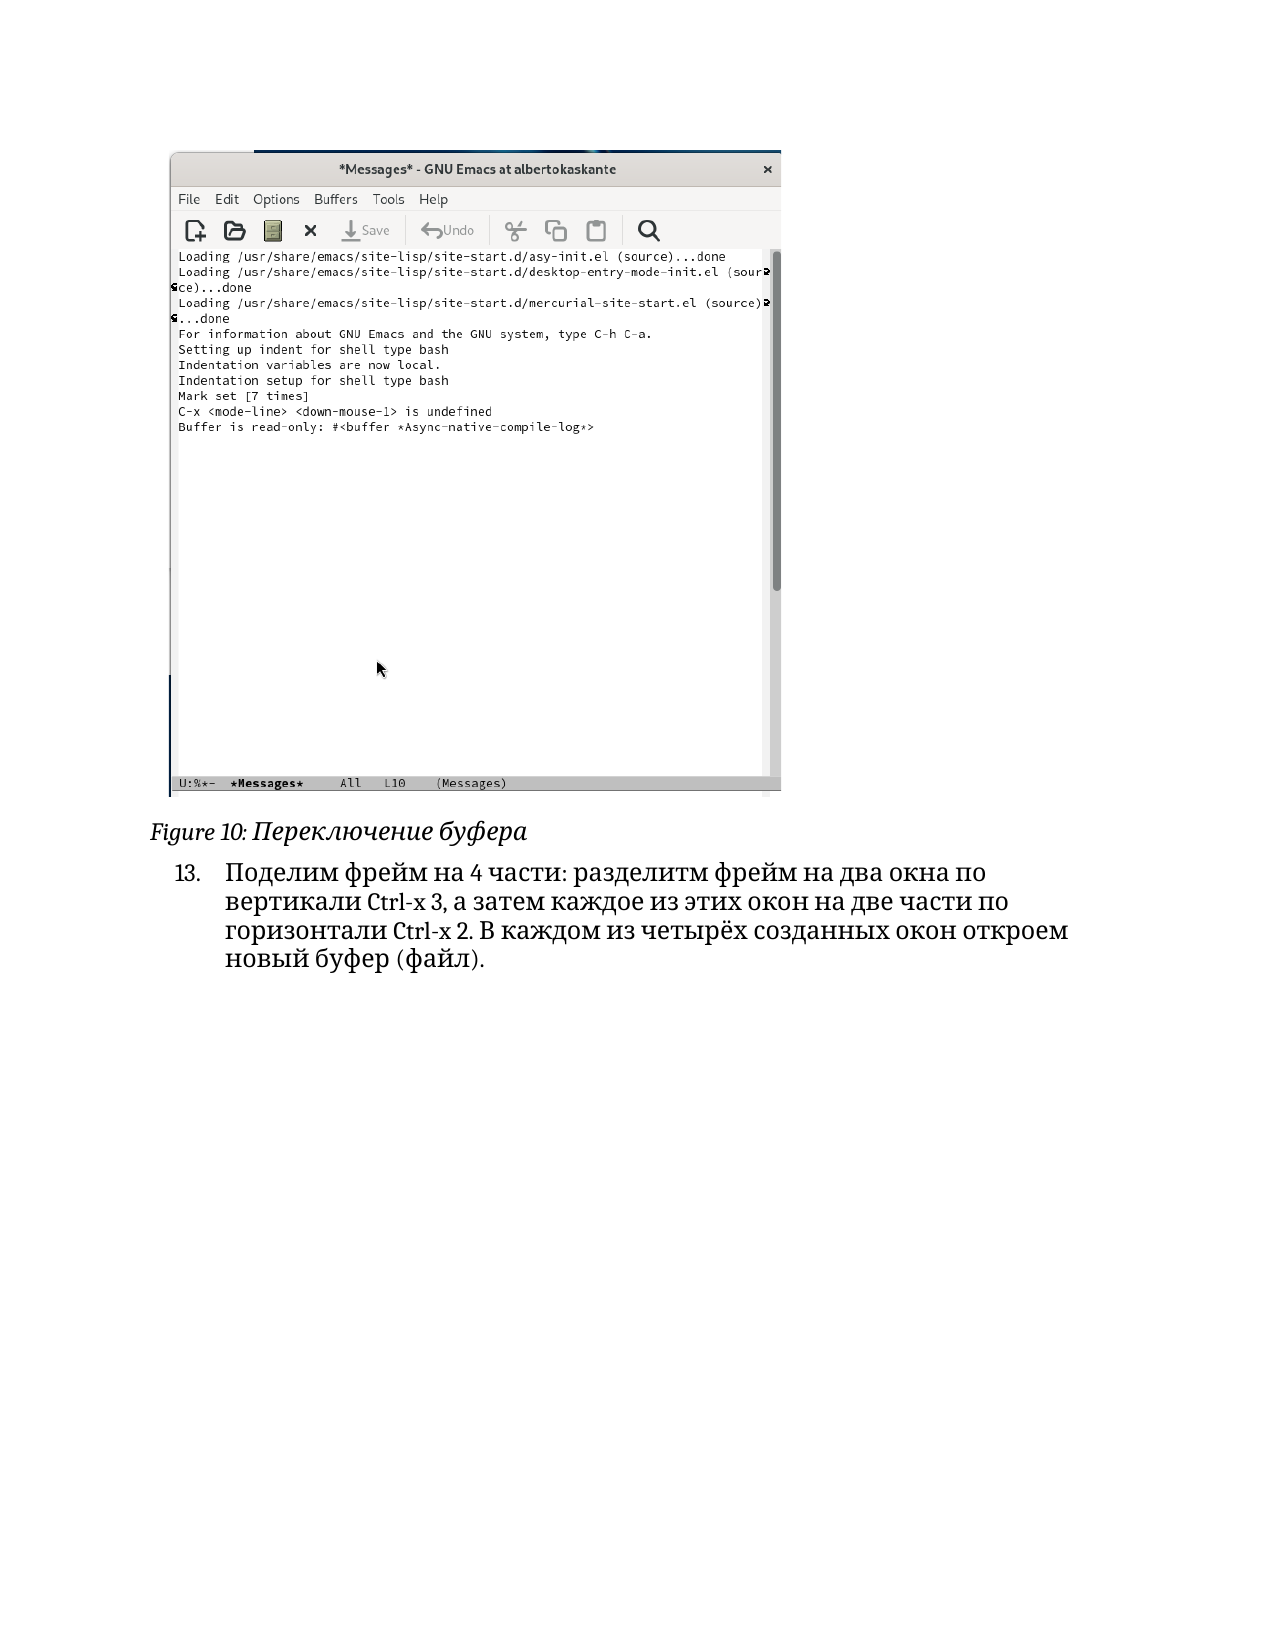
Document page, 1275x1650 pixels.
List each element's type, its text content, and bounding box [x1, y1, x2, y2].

text Figure 10: Переключение буфера [150, 818, 1125, 847]
list Поделим фрейм на 4 части: разделитм фрейм на два окна по вертикали Ctrl-x 3, а затем каждое из этих окон на две части по горизонтали Ctrl-x 2. В каждом из четырёх созданных окон откроем новый буфер (файл). [175, 859, 1125, 974]
picture [168, 150, 782, 797]
